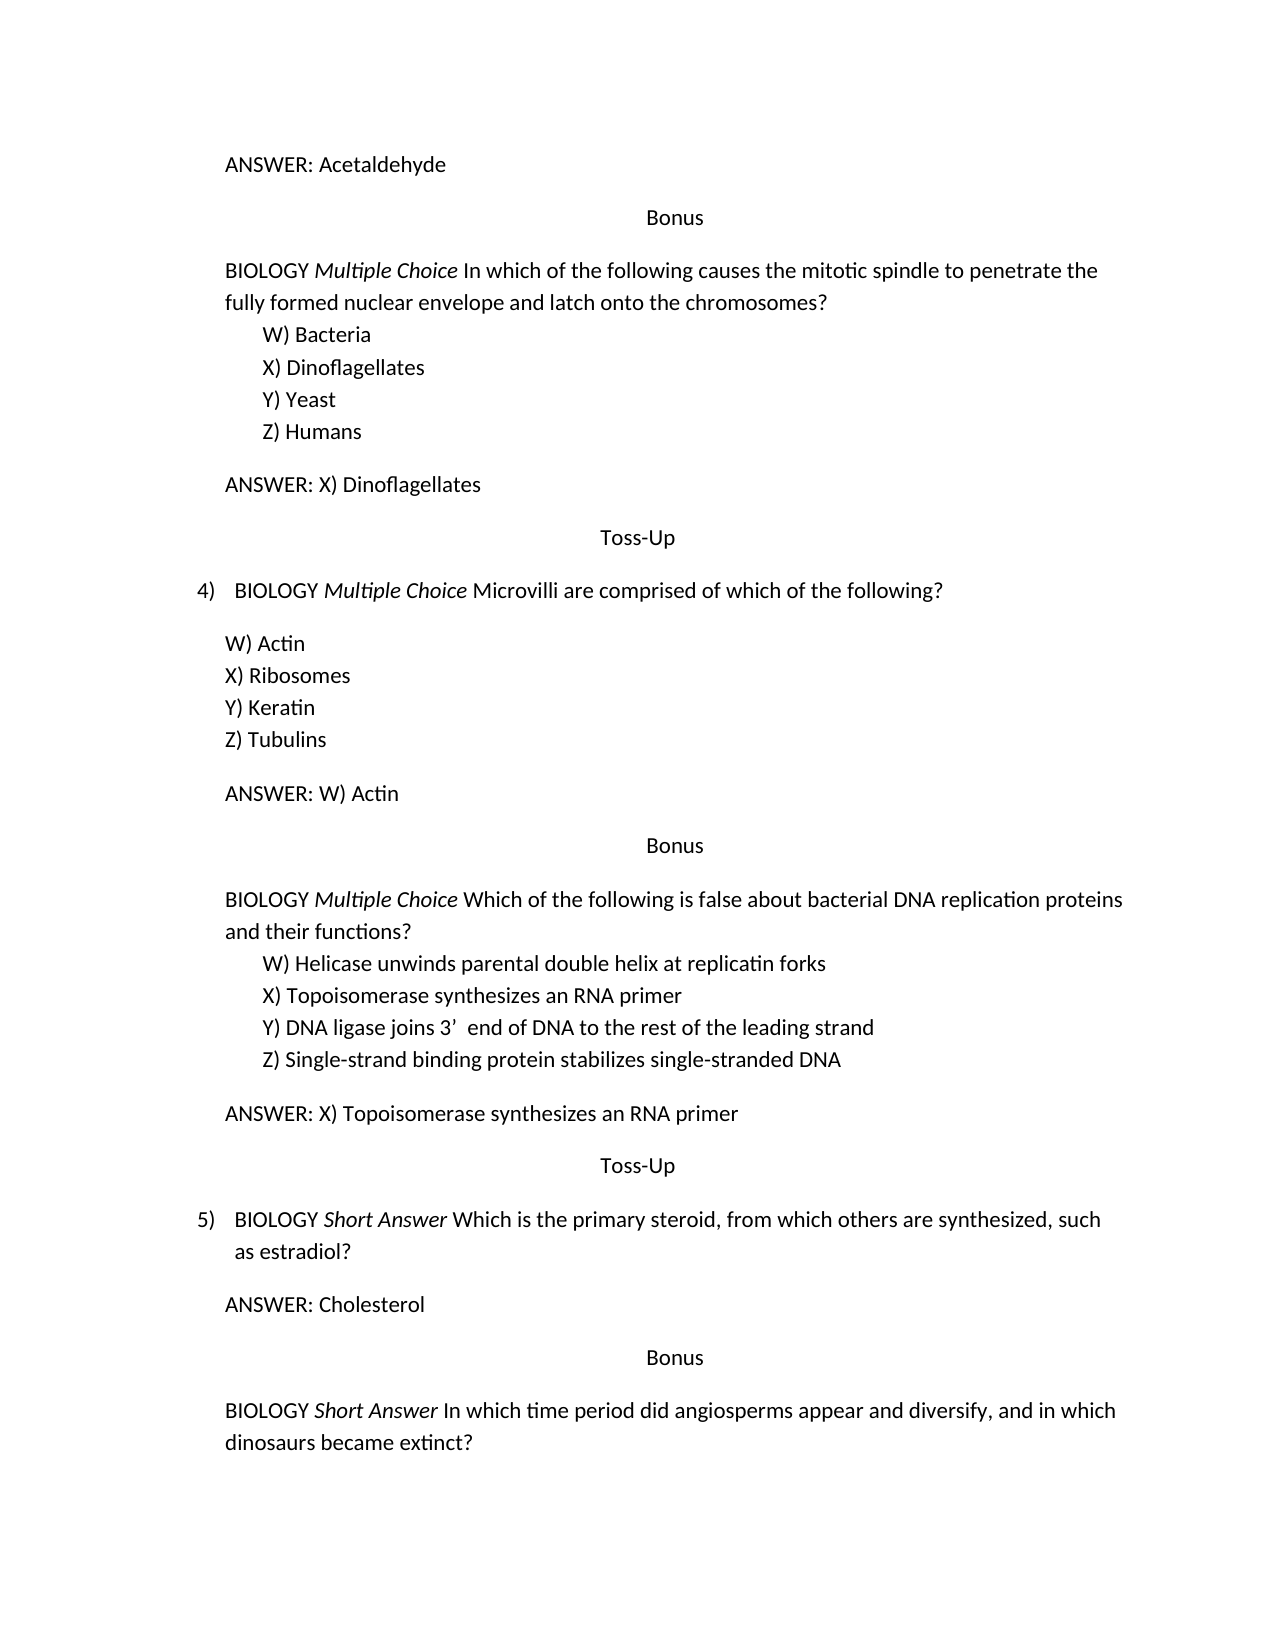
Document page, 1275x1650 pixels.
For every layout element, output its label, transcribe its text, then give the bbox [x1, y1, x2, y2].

list BIOLOGY Multiple Choice Microvilli are comprised of which of the following? [197, 576, 1125, 604]
text Bonus [150, 203, 1125, 231]
list BIOLOGY Short Answer In which time period did angiosperms appear and diversify, and in which dinosaurs became extinct? [225, 1396, 1125, 1456]
text Toss-Up [150, 1152, 1125, 1180]
text W) Actin X) Ribosomes Y) Keratin Z) Tubulins [225, 629, 1125, 754]
list BIOLOGY Short Answer Which is the primary steroid, from which others are synthesized, such as estradiol? [197, 1205, 1125, 1265]
list BIOLOGY Multiple Choice Which of the following is false about bacterial DNA replication proteins and their functions? [225, 885, 1125, 945]
text ANSWER: W) Actin [225, 779, 1125, 807]
text Bonus [150, 832, 1125, 860]
text ANSWER: X) Topoisomerase synthesizes an RNA primer [150, 1099, 1125, 1127]
text Toss-Up [150, 523, 1125, 551]
text Bonus [225, 1343, 1125, 1371]
text ANSWER: Cholesterol [225, 1290, 1125, 1318]
list W) Helicase unwinds parental double helix at replicatin forks X) Topoisomerase synthesizes an RNA primer Y) DNA ligase joins 3’ end of DNA to the rest of the leading strand Z) Single-strand binding protein stabilizes single-stranded DNA [262, 949, 1125, 1074]
text ANSWER: X) Dinoflagellates [150, 470, 1125, 498]
list W) Bacteria X) Dinoflagellates Y) Yeast Z) Humans [262, 320, 1125, 445]
list BIOLOGY Multiple Choice In which of the following causes the mitotic spindle to penetrate the fully formed nuclear envelope and latch onto the chromosomes? [225, 256, 1125, 316]
text ANSWER: Acetaldehyde [225, 150, 1125, 178]
